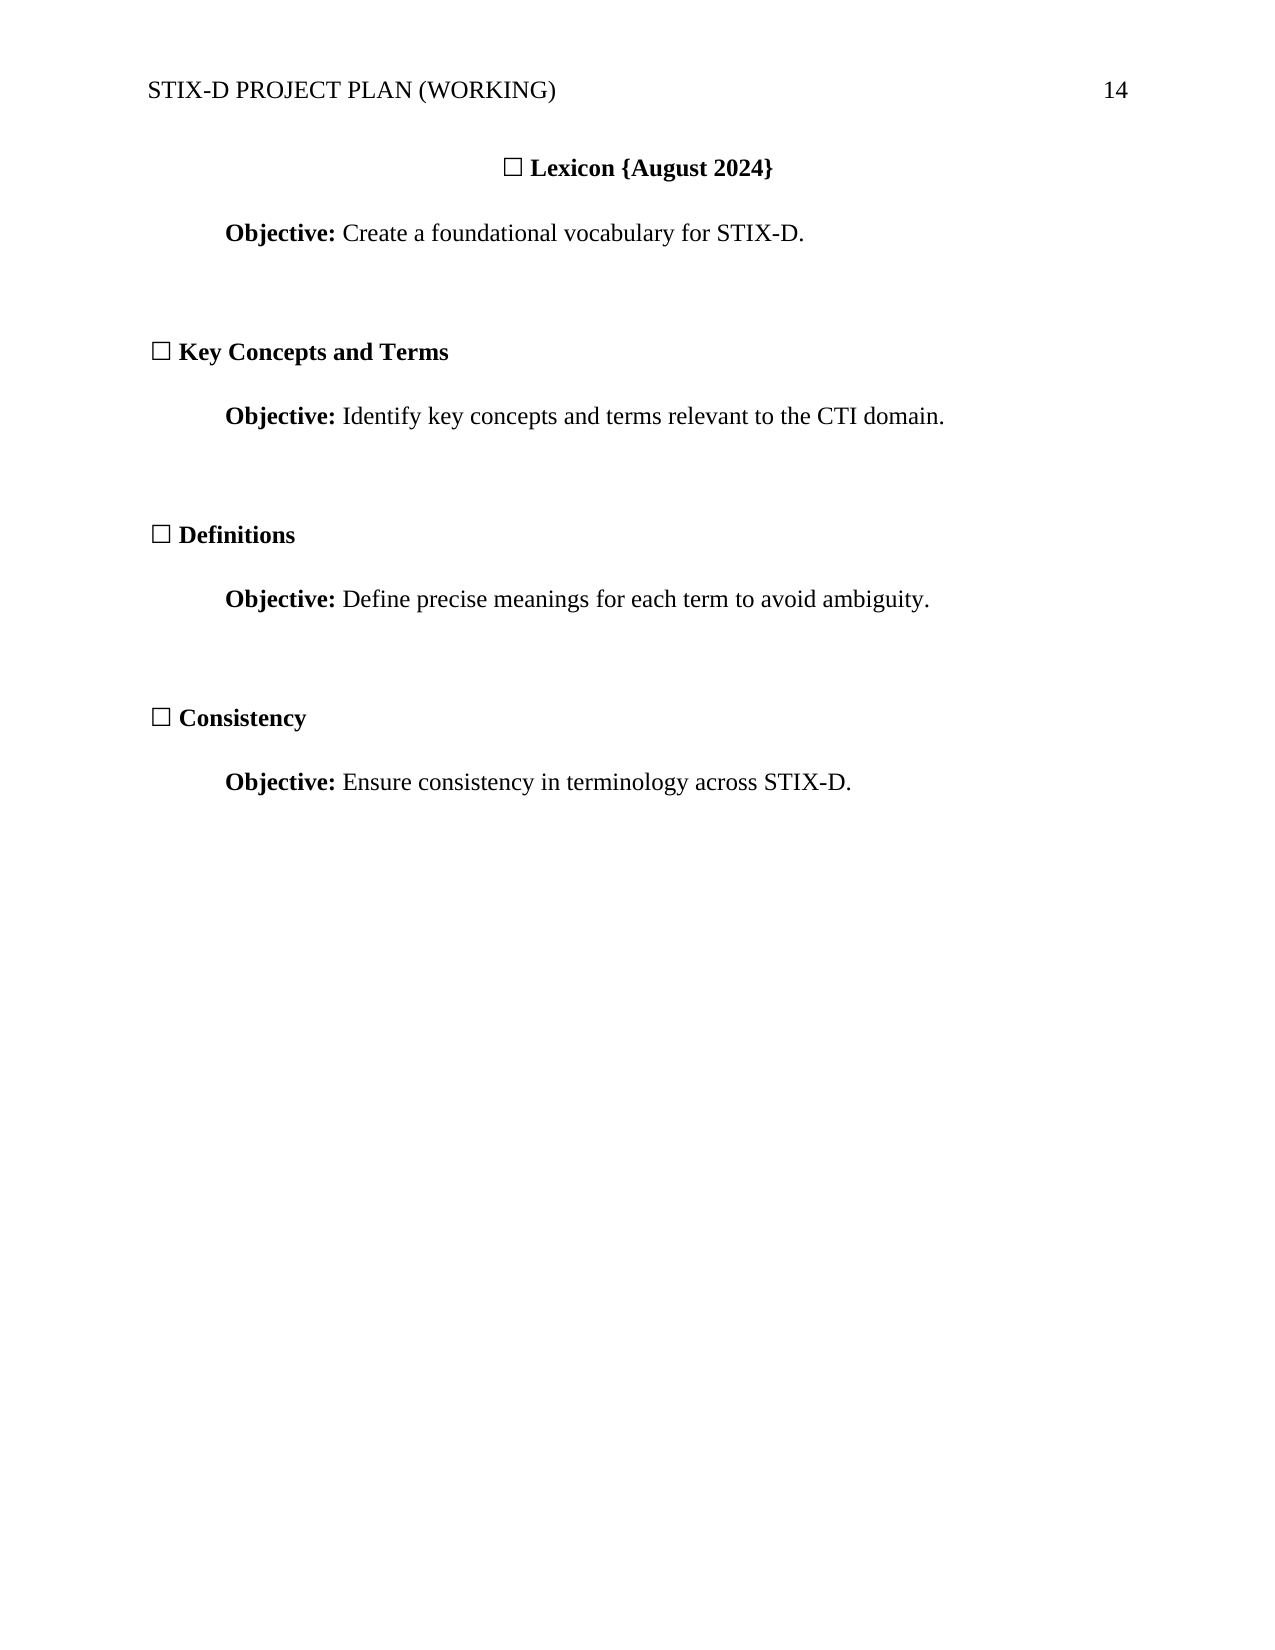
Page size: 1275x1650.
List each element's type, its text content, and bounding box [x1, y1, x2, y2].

text Objective: Identify key concepts and terms relevant to the CTI domain. [150, 401, 1125, 430]
text Objective: Define precise meanings for each term to avoid ambiguity. [150, 584, 1125, 613]
subtitle Definitions [150, 516, 1125, 550]
text Lexicon {August 2024} [150, 150, 1125, 184]
subtitle Key Concepts and Terms [150, 333, 1125, 367]
subtitle Consistency [150, 699, 1125, 733]
text Objective: Create a foundational vocabulary for STIX-D. [150, 218, 1125, 247]
text Objective: Ensure consistency in terminology across STIX-D. [150, 767, 1125, 796]
